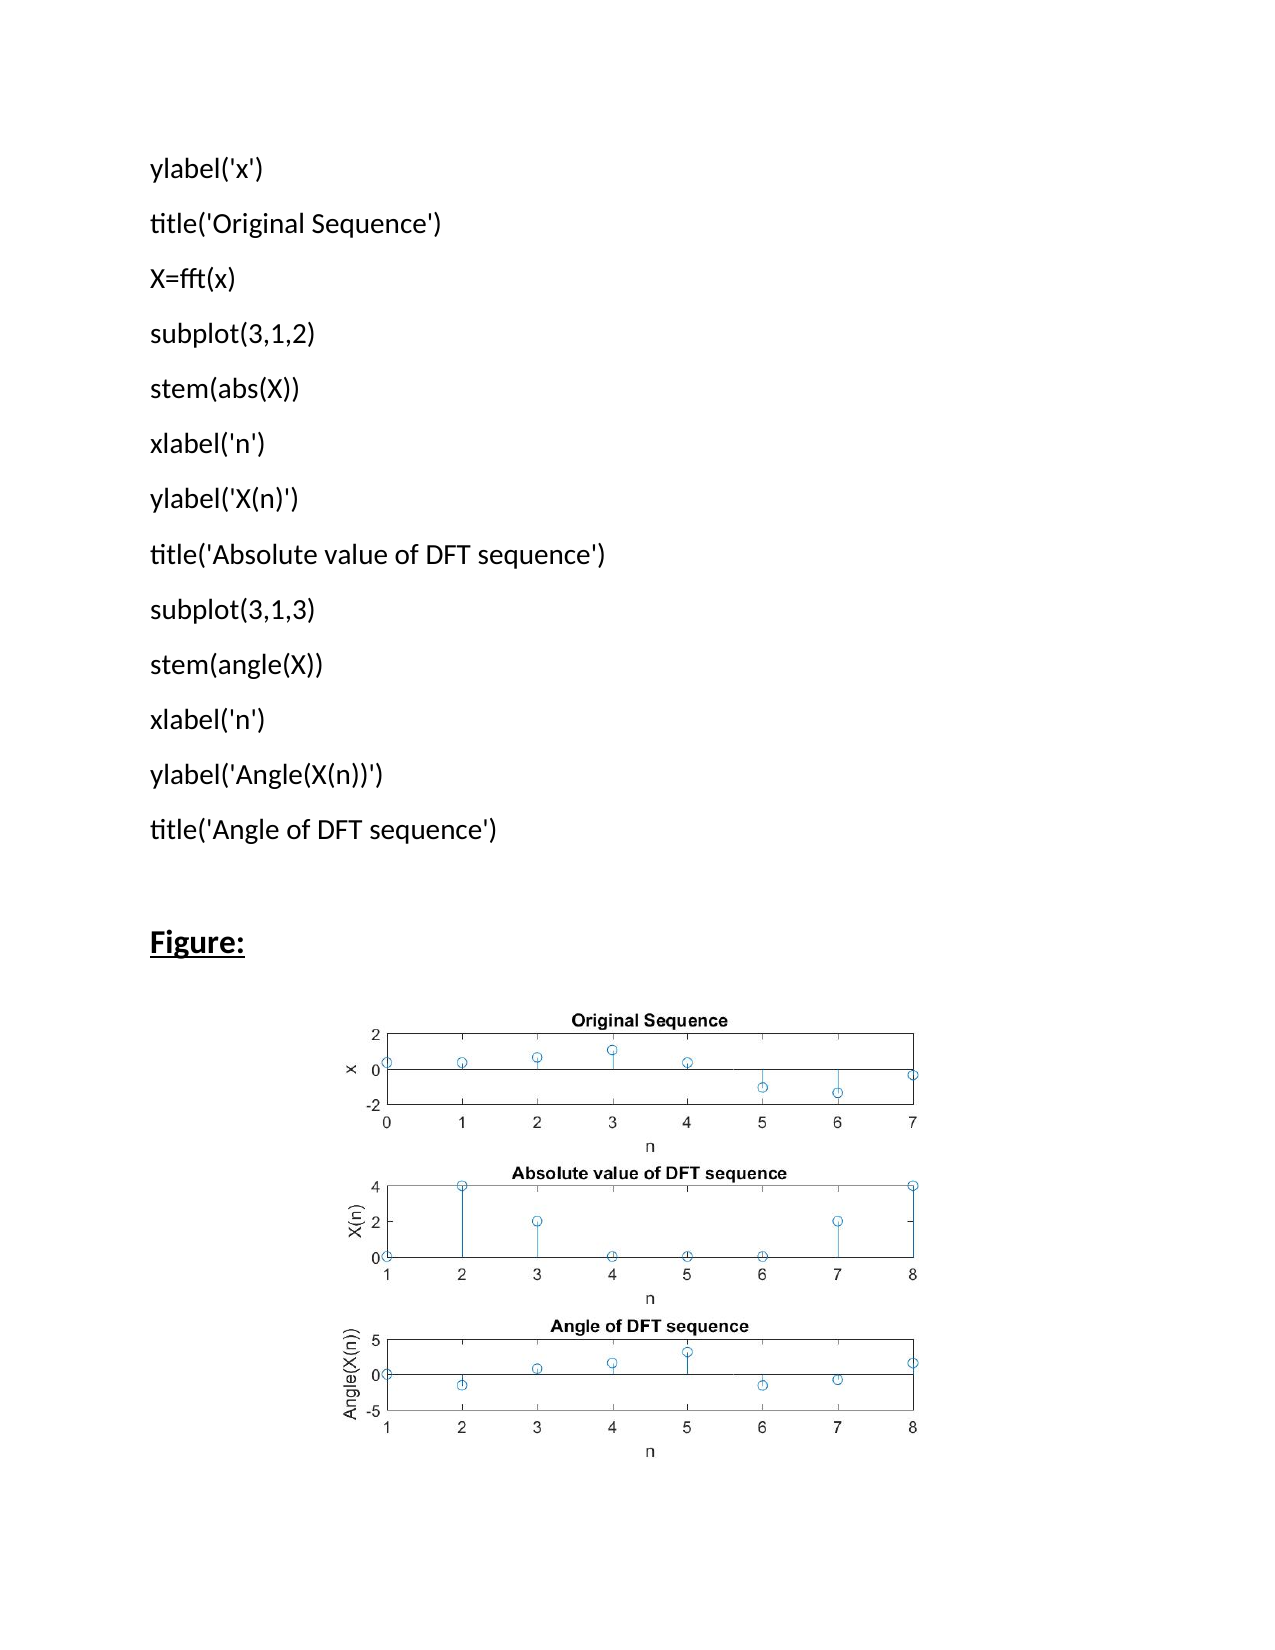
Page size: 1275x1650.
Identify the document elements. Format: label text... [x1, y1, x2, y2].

text xlabel('n') [150, 701, 1125, 737]
text ylabel('X(n)') [150, 481, 1125, 516]
text Figure: [150, 921, 1125, 962]
text ylabel('x') [150, 150, 1125, 186]
text title('Original Sequence') [150, 205, 1125, 241]
picture [298, 982, 977, 1490]
text subplot(3,1,3) [150, 591, 1125, 626]
text ylabel('Angle(X(n))') [150, 756, 1125, 792]
text subplot(3,1,2) [150, 315, 1125, 351]
text xlabel('n') [150, 426, 1125, 461]
text stem(abs(X)) [150, 370, 1125, 406]
text title('Absolute value of DFT sequence') [150, 536, 1125, 571]
text X=fft(x) [150, 260, 1125, 296]
text stem(angle(X)) [150, 646, 1125, 682]
text title('Angle of DFT sequence') [150, 811, 1125, 847]
